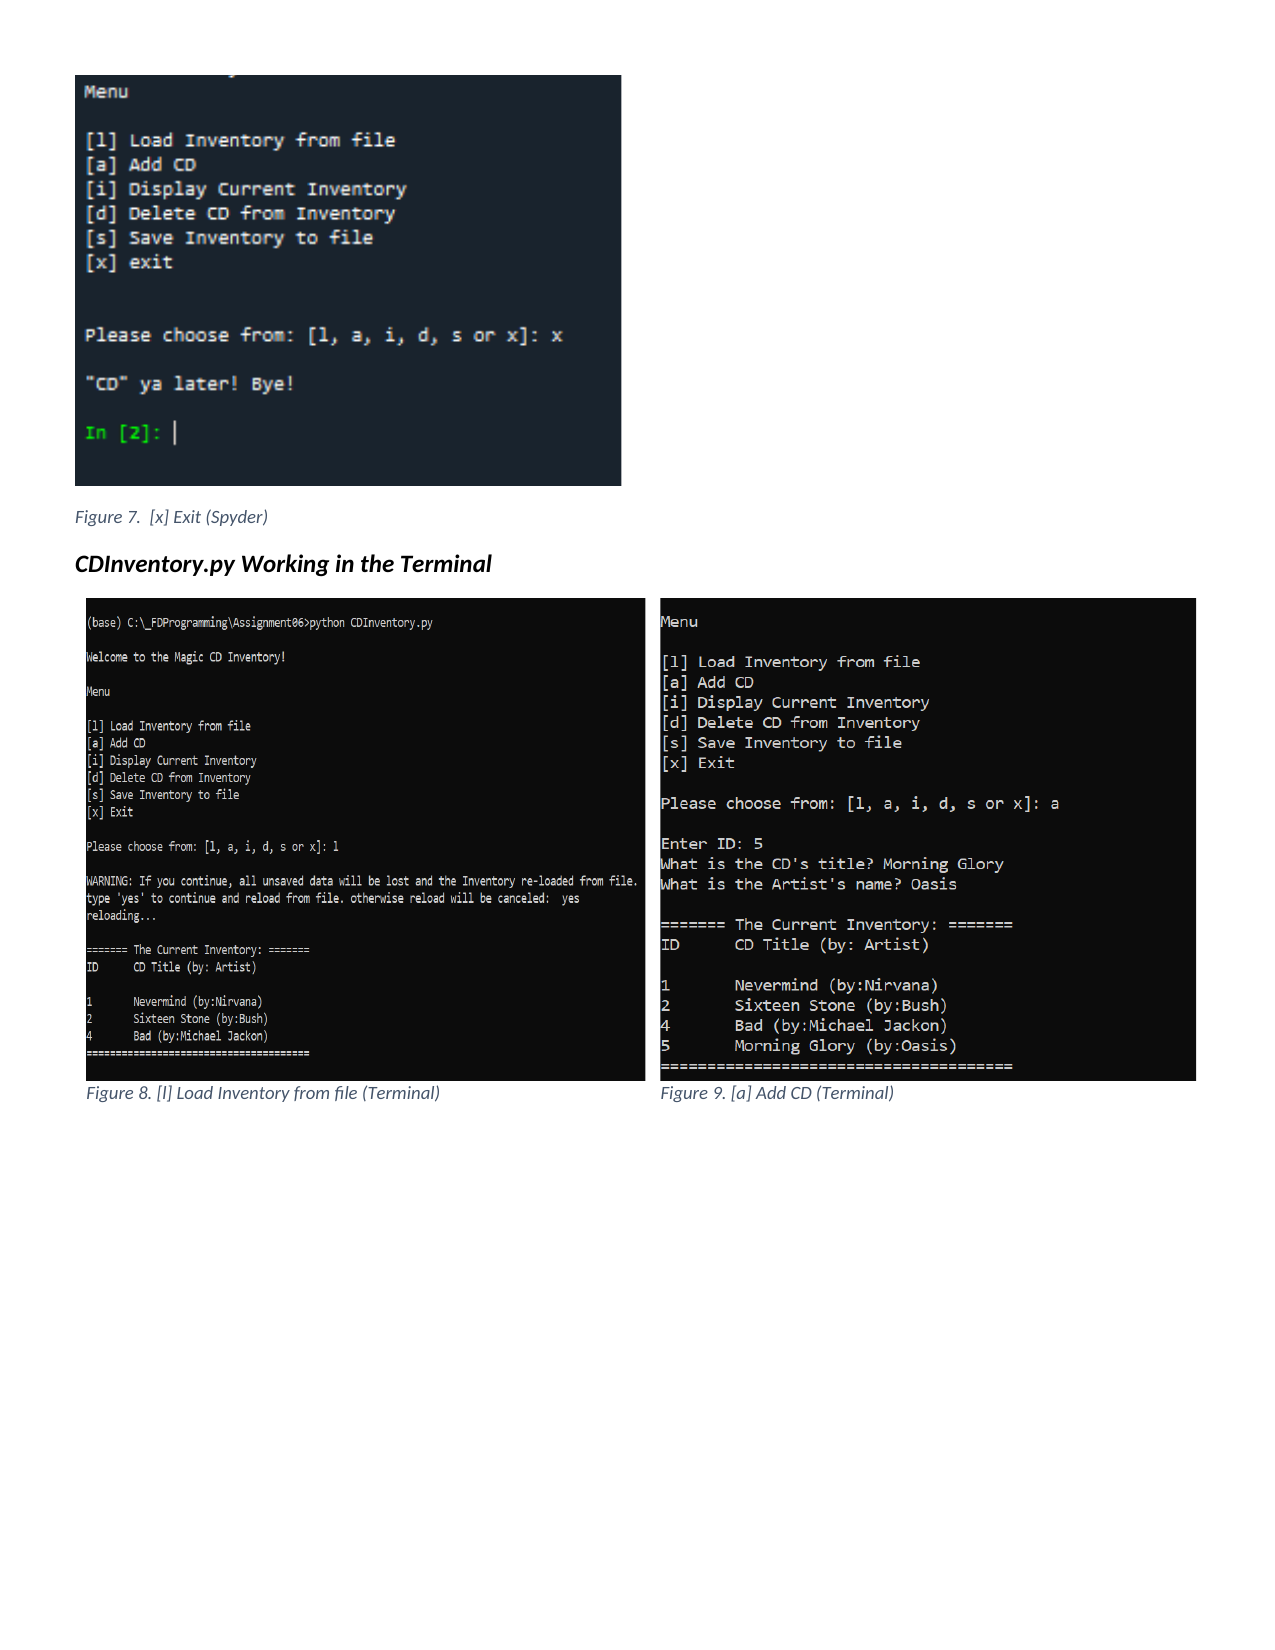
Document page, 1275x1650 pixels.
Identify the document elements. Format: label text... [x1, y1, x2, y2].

picture [660, 598, 1197, 1081]
picture [86, 598, 646, 1081]
picture [75, 75, 622, 486]
text CDInventory.py Working in the Terminal [75, 548, 1200, 579]
